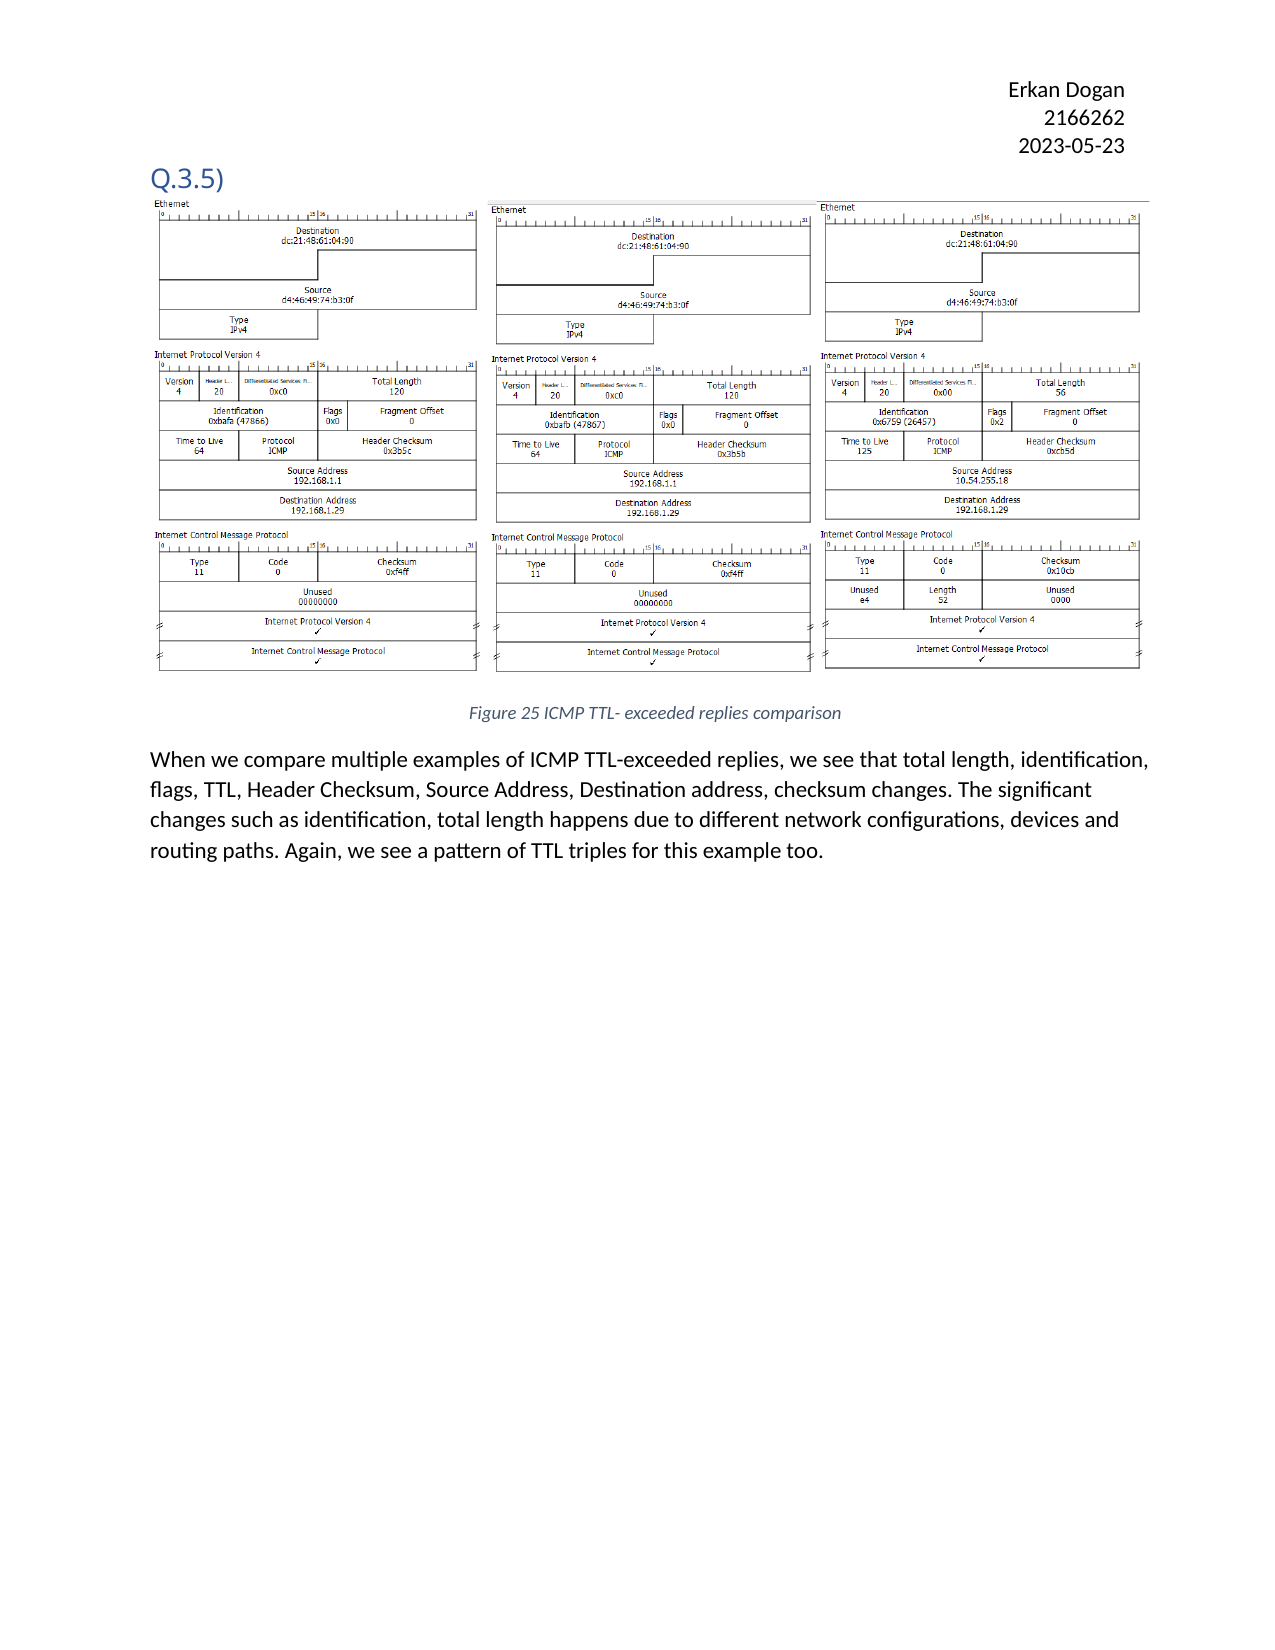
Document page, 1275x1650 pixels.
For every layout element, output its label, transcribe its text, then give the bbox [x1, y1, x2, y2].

text When we compare multiple examples of ICMP TTL-exceeded replies, we see that total length, identification, flags, TTL, Header Checksum, Source Address, Destination address, checksum changes. The significant changes such as identification, total length happens due to different network configurations, devices and routing paths. Again, we see a pattern of TTL triples for this example too. [150, 745, 1162, 864]
picture [150, 198, 1150, 683]
subtitle Q.3.5) [150, 159, 1162, 196]
